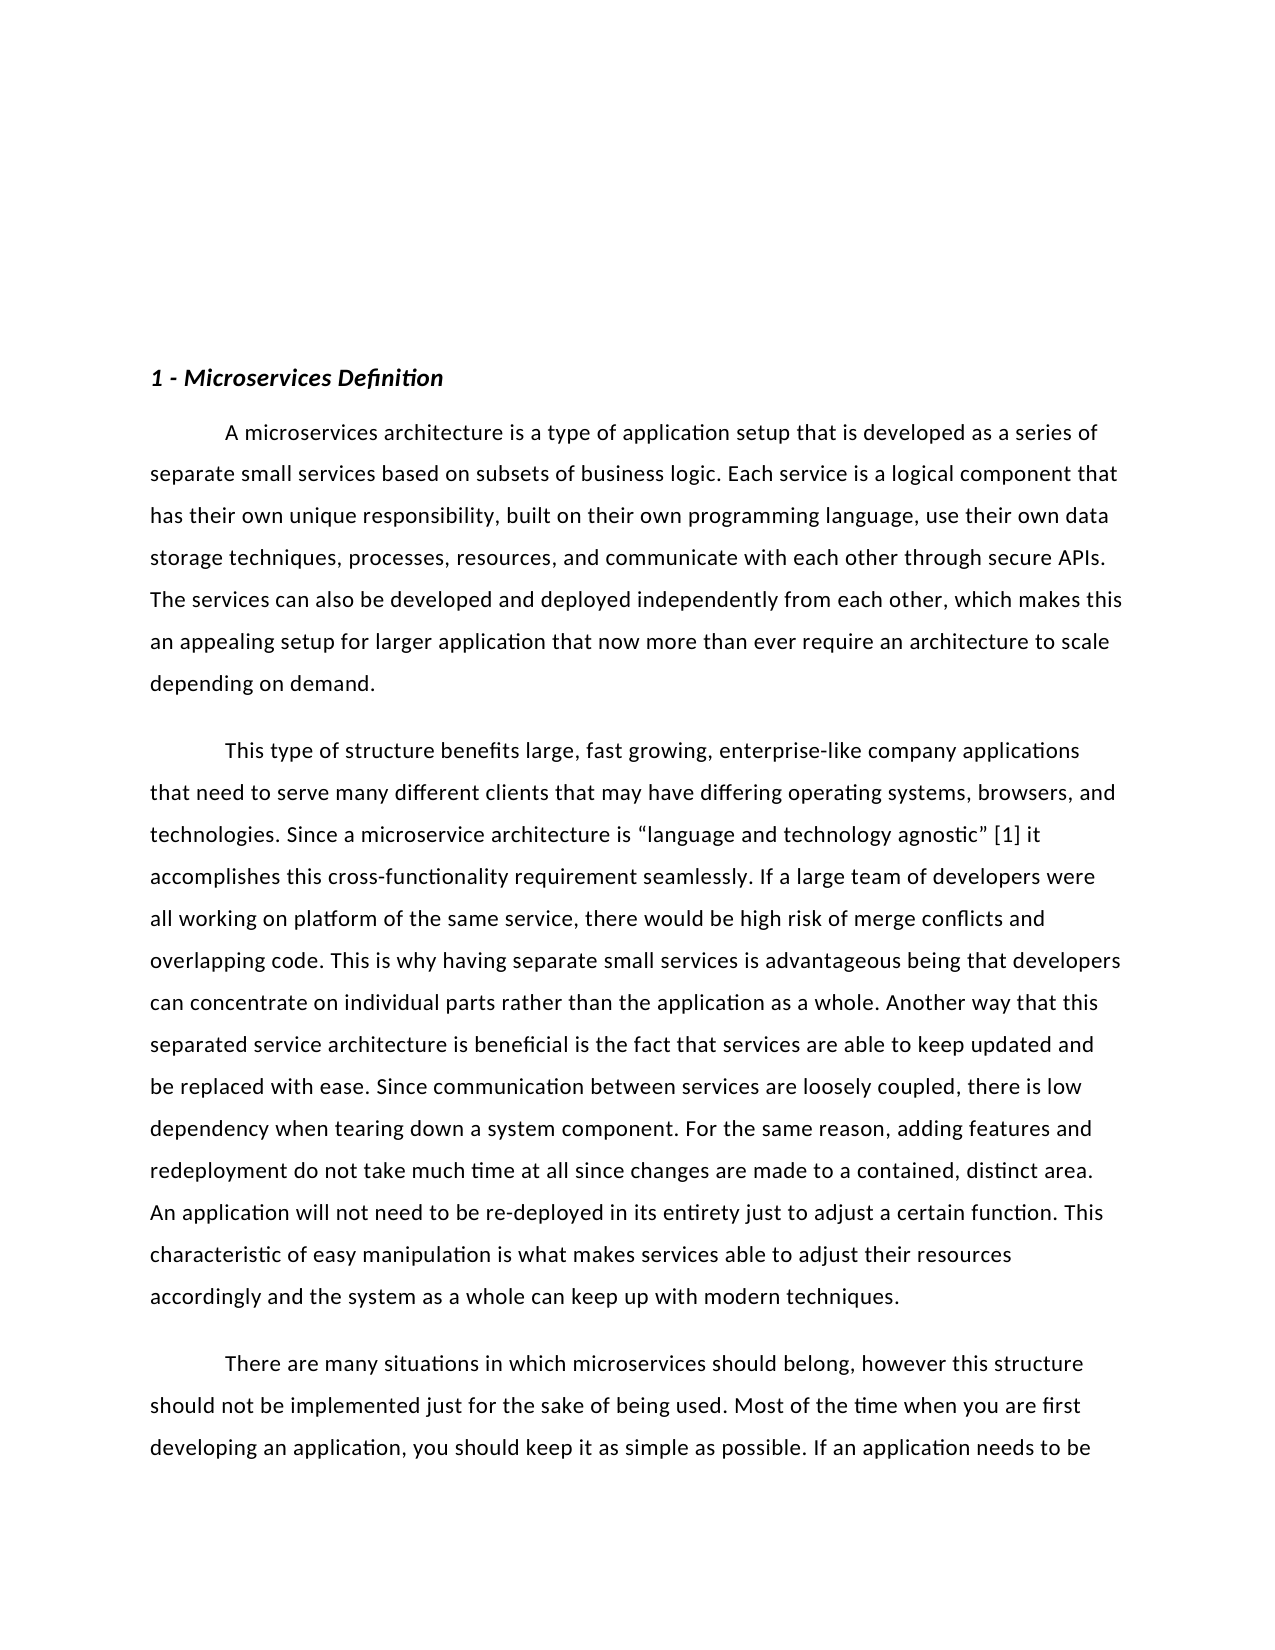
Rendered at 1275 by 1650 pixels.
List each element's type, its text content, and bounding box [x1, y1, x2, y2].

text A microservices architecture is a type of application setup that is developed as a series of separate small services based on subsets of business logic. Each service is a logical component that has their own unique responsibility, built on their own programming language, use their own data storage techniques, processes, resources, and communicate with each other through secure APIs. The services can also be developed and deployed independently from each other, which makes this an appealing setup for larger application that now more than ever require an architecture to scale depending on demand. [150, 418, 1125, 697]
text This type of structure benefits large, fast growing, enterprise-like company applications that need to serve many different clients that may have differing operating systems, browsers, and technologies. Since a microservice architecture is “language and technology agnostic” [1] it accomplishes this cross-functionality requirement seamlessly. If a large team of developers were all working on platform of the same service, there would be high risk of merge conflicts and overlapping code. This is why having separate small services is advantageous being that developers can concentrate on individual parts rather than the application as a whole. Another way that this separated service architecture is beneficial is the fact that services are able to keep updated and be replaced with ease. Since communication between services are loosely coupled, there is low dependency when tearing down a system component. For the same reason, adding features and redeployment do not take much time at all since changes are made to a contained, distinct area. An application will not need to be re-deployed in its entirety just to adjust a certain function. This characteristic of easy manipulation is what makes services able to adjust their resources accordingly and the system as a whole can keep up with modern techniques. [150, 736, 1125, 1310]
text 1 - Microservices Definition [150, 362, 1125, 393]
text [150, 1349, 1125, 1461]
